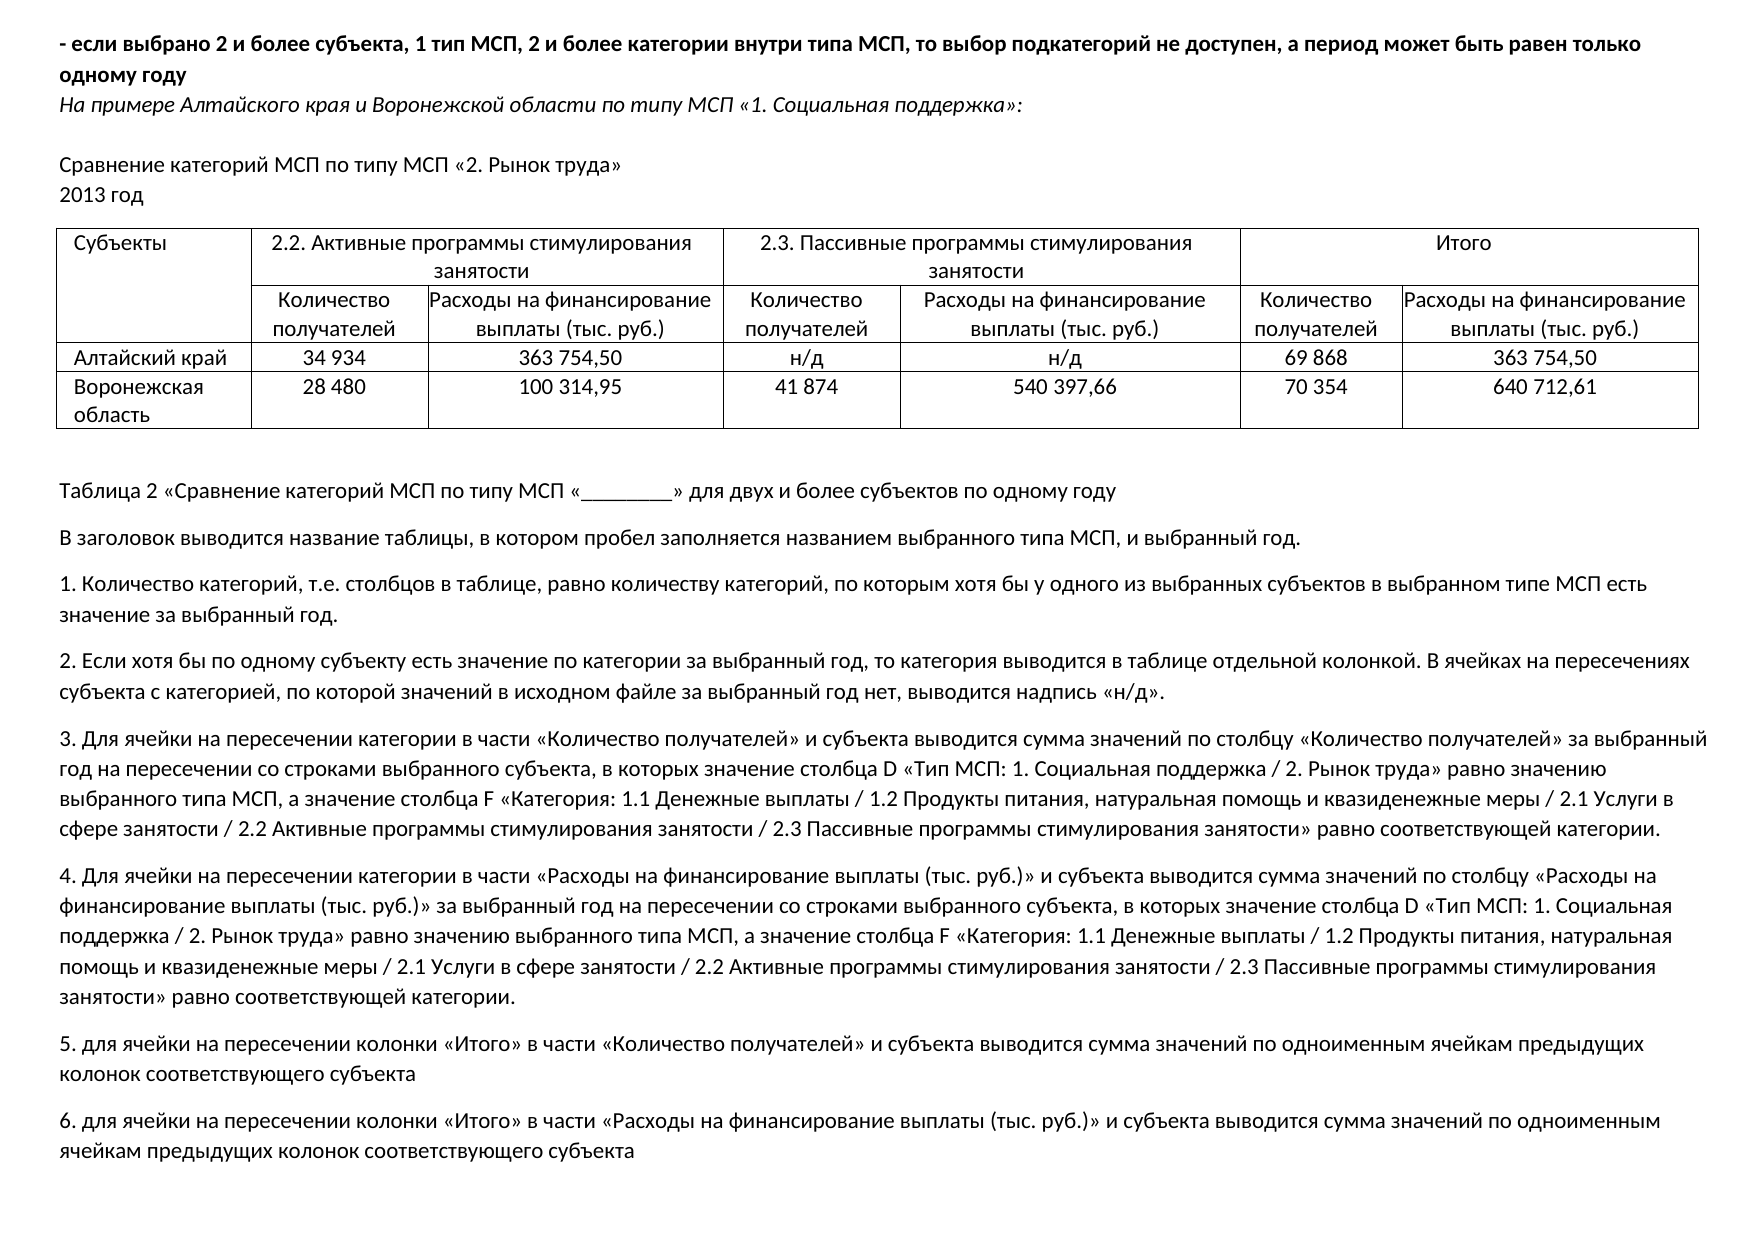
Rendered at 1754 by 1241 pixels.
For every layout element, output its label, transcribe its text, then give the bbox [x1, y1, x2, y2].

table_cell 34 934 [252, 343, 428, 371]
table_cell Расходы на финансирование выплаты (тыс. руб.) [1403, 286, 1698, 342]
table_header Субъекты [57, 229, 251, 342]
text 2. Если хотя бы по одному субъекту есть значение по категории за выбранный год, то категория выводится в таблице отдельной колонкой. В ячейках на пересечениях субъекта с категорией, по которой значений в исходном файле за выбранный год нет, выводится надпись «н/д». [59, 647, 1713, 705]
table_header Итого [1241, 229, 1698, 284]
text Таблица 2 «Сравнение категорий МСП по типу МСП «________» для двух и более субъектов по одному году [59, 476, 1713, 504]
table_cell 28 480 [252, 372, 428, 428]
table_cell 69 868 [1241, 343, 1402, 371]
text В заголовок выводится название таблицы, в котором пробел заполняется названием выбранного типа МСП, и выбранный год. [59, 523, 1713, 551]
text - если выбрано 2 и более субъекта, 1 тип МСП, 2 и более категории внутри типа МСП, то выбор подкатегорий не доступен, а период может быть равен только одному году [59, 29, 1713, 88]
text 5. для ячейки на пересечении колонки «Итого» в части «Количество получателей» и субъекта выводится сумма значений по одноименным ячейкам предыдущих колонок соответствующего субъекта [59, 1029, 1713, 1087]
text 1. Количество категорий, т.е. столбцов в таблице, равно количеству категорий, по которым хотя бы у одного из выбранных субъектов в выбранном типе МСП есть значение за выбранный год. [59, 569, 1713, 628]
table_cell Количество получателей [1241, 286, 1402, 342]
text 4. Для ячейки на пересечении категории в части «Расходы на финансирование выплаты (тыс. руб.)» и субъекта выводится сумма значений по столбцу «Расходы на финансирование выплаты (тыс. руб.)» за выбранный год на пересечении со строками выбранного субъекта, в которых значение столбца D «Тип МСП: 1. Социальная поддержка / 2. Рынок труда» равно значению выбранного типа МСП, а значение столбца F «Категория: 1.1 Денежные выплаты / 1.2 Продукты питания, натуральная помощь и квазиденежные меры / 2.1 Услуги в сфере занятости / 2.2 Активные программы стимулирования занятости / 2.3 Пассивные программы стимулирования занятости» равно соответствующей категории. [59, 861, 1713, 1010]
table_cell 41 874 [724, 372, 900, 428]
table_cell 540 397,66 [901, 372, 1240, 428]
table_cell 363 754,50 [1403, 343, 1698, 371]
table_cell 70 354 [1241, 372, 1402, 428]
table_cell Количество получателей [252, 286, 428, 342]
table_cell н/д [901, 343, 1240, 371]
text 2013 год [59, 181, 1713, 209]
text Сравнение категорий МСП по типу МСП «2. Рынок труда» [59, 150, 1713, 178]
table_cell 100 314,95 [429, 372, 723, 428]
text На примере Алтайского края и Воронежской области по типу МСП «1. Социальная поддержка»: [59, 90, 1713, 118]
table_cell Расходы на финансирование выплаты (тыс. руб.) [429, 286, 723, 342]
table_cell Алтайский край [57, 343, 251, 371]
table_cell Количество получателей [724, 286, 900, 342]
table_cell Расходы на финансирование выплаты (тыс. руб.) [901, 286, 1240, 342]
table_cell н/д [724, 343, 900, 371]
table_cell 363 754,50 [429, 343, 723, 371]
text 3. Для ячейки на пересечении категории в части «Количество получателей» и субъекта выводится сумма значений по столбцу «Количество получателей» за выбранный год на пересечении со строками выбранного субъекта, в которых значение столбца D «Тип МСП: 1. Социальная поддержка / 2. Рынок труда» равно значению выбранного типа МСП, а значение столбца F «Категория: 1.1 Денежные выплаты / 1.2 Продукты питания, натуральная помощь и квазиденежные меры / 2.1 Услуги в сфере занятости / 2.2 Активные программы стимулирования занятости / 2.3 Пассивные программы стимулирования занятости» равно соответствующей категории. [59, 724, 1713, 842]
text 6. для ячейки на пересечении колонки «Итого» в части «Расходы на финансирование выплаты (тыс. руб.)» и субъекта выводится сумма значений по одноименным ячейкам предыдущих колонок соответствующего субъекта [59, 1106, 1713, 1164]
table_header 2.3. Пассивные программы стимулирования занятости [724, 229, 1240, 284]
table_cell Воронежская область [57, 372, 251, 428]
table_cell 640 712,61 [1403, 372, 1698, 428]
table_header 2.2. Активные программы стимулирования занятости [252, 229, 723, 284]
